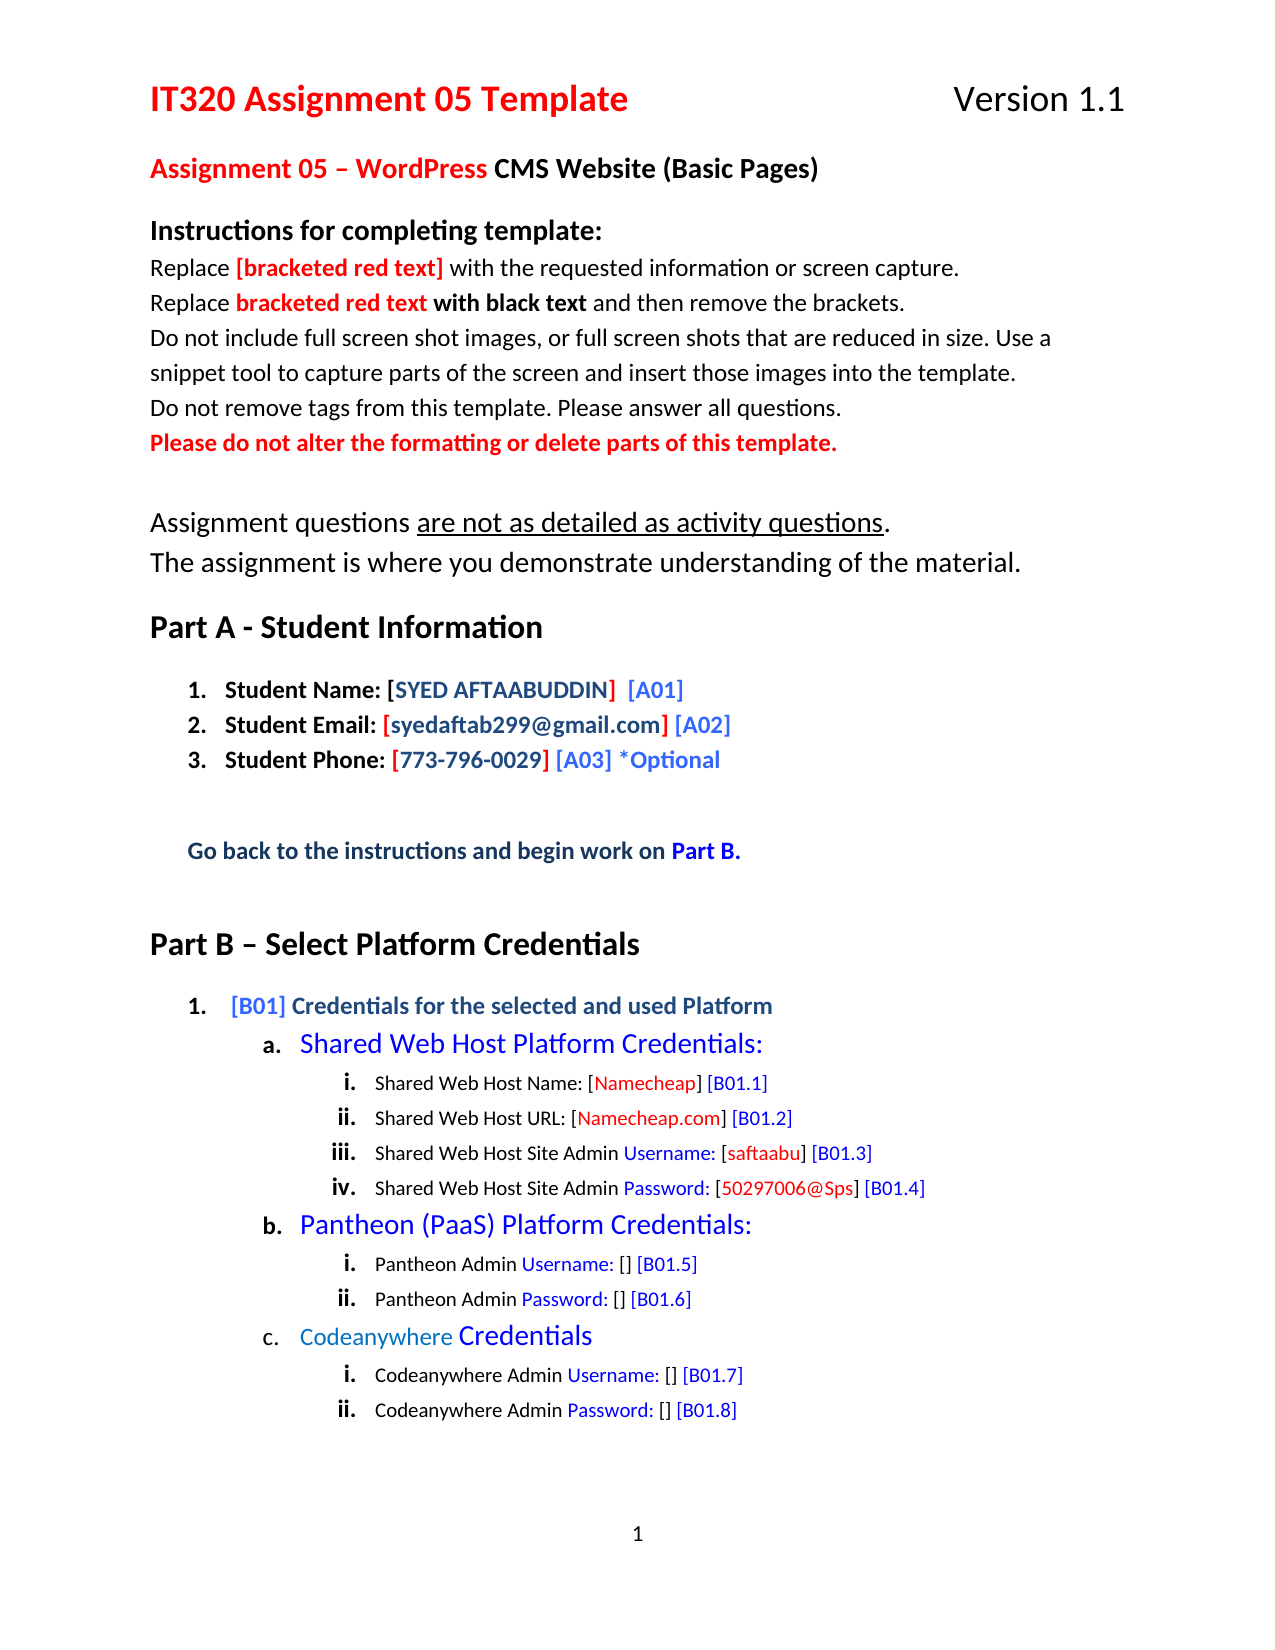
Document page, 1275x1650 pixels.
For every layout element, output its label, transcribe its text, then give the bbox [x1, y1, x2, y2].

list Shared Web Host Site Admin Password: [50297006@Sps] [B01.4] [356, 1171, 1125, 1202]
text Assignment 05 – WordPress CMS Website (Basic Pages) [150, 150, 1125, 186]
list Shared Web Host URL: [Namecheap.com] [B01.2] [356, 1101, 1125, 1132]
list Codeanywhere Admin Password: [] [B01.8] [356, 1393, 1125, 1423]
list Codeanywhere Admin Username: [] [B01.7] [356, 1358, 1125, 1388]
list Pantheon Admin Username: [] [B01.5] [356, 1247, 1125, 1277]
text Go back to the instructions and begin work on Part B. [150, 835, 1125, 897]
list Shared Web Host Platform Credentials: [262, 1025, 1125, 1061]
list Student Phone: [773-796-0029] [A03] *Optional [187, 744, 1125, 774]
text Part A - Student Information [150, 606, 1125, 647]
list [B01] Credentials for the selected and used Platform [187, 990, 1125, 1021]
list Pantheon (PaaS) Platform Credentials: [262, 1206, 1125, 1242]
list Codeanywhere Credentials [262, 1317, 1125, 1353]
list Student Name: [SYED AFTAABUDDIN] [A01] [187, 674, 1125, 704]
list Student Email: [syedaftab299@gmail.com] [A02] [187, 709, 1125, 739]
list Shared Web Host Name: [Namecheap] [B01.1] [356, 1066, 1125, 1097]
list Shared Web Host Site Admin Username: [saftaabu] [B01.3] [356, 1136, 1125, 1167]
list Pantheon Admin Password: [] [B01.6] [356, 1282, 1125, 1312]
text Part B – Select Platform Credentials [150, 922, 1125, 963]
text Instructions for completing template: Replace [bracketed red text] with the requested information or screen capture. Replace bracketed red text with black text and then remove the brackets. Do not include full screen shot images, or full screen shots that are reduced in size. Use a snippet tool to capture parts of the screen and insert those images into the template. Do not remove tags from this template. Please answer all questions. Please do not alter the formatting or delete parts of this template. Assignment questions are not as detailed as activity questions. The assignment is where you demonstrate understanding of the material. [150, 212, 1125, 580]
